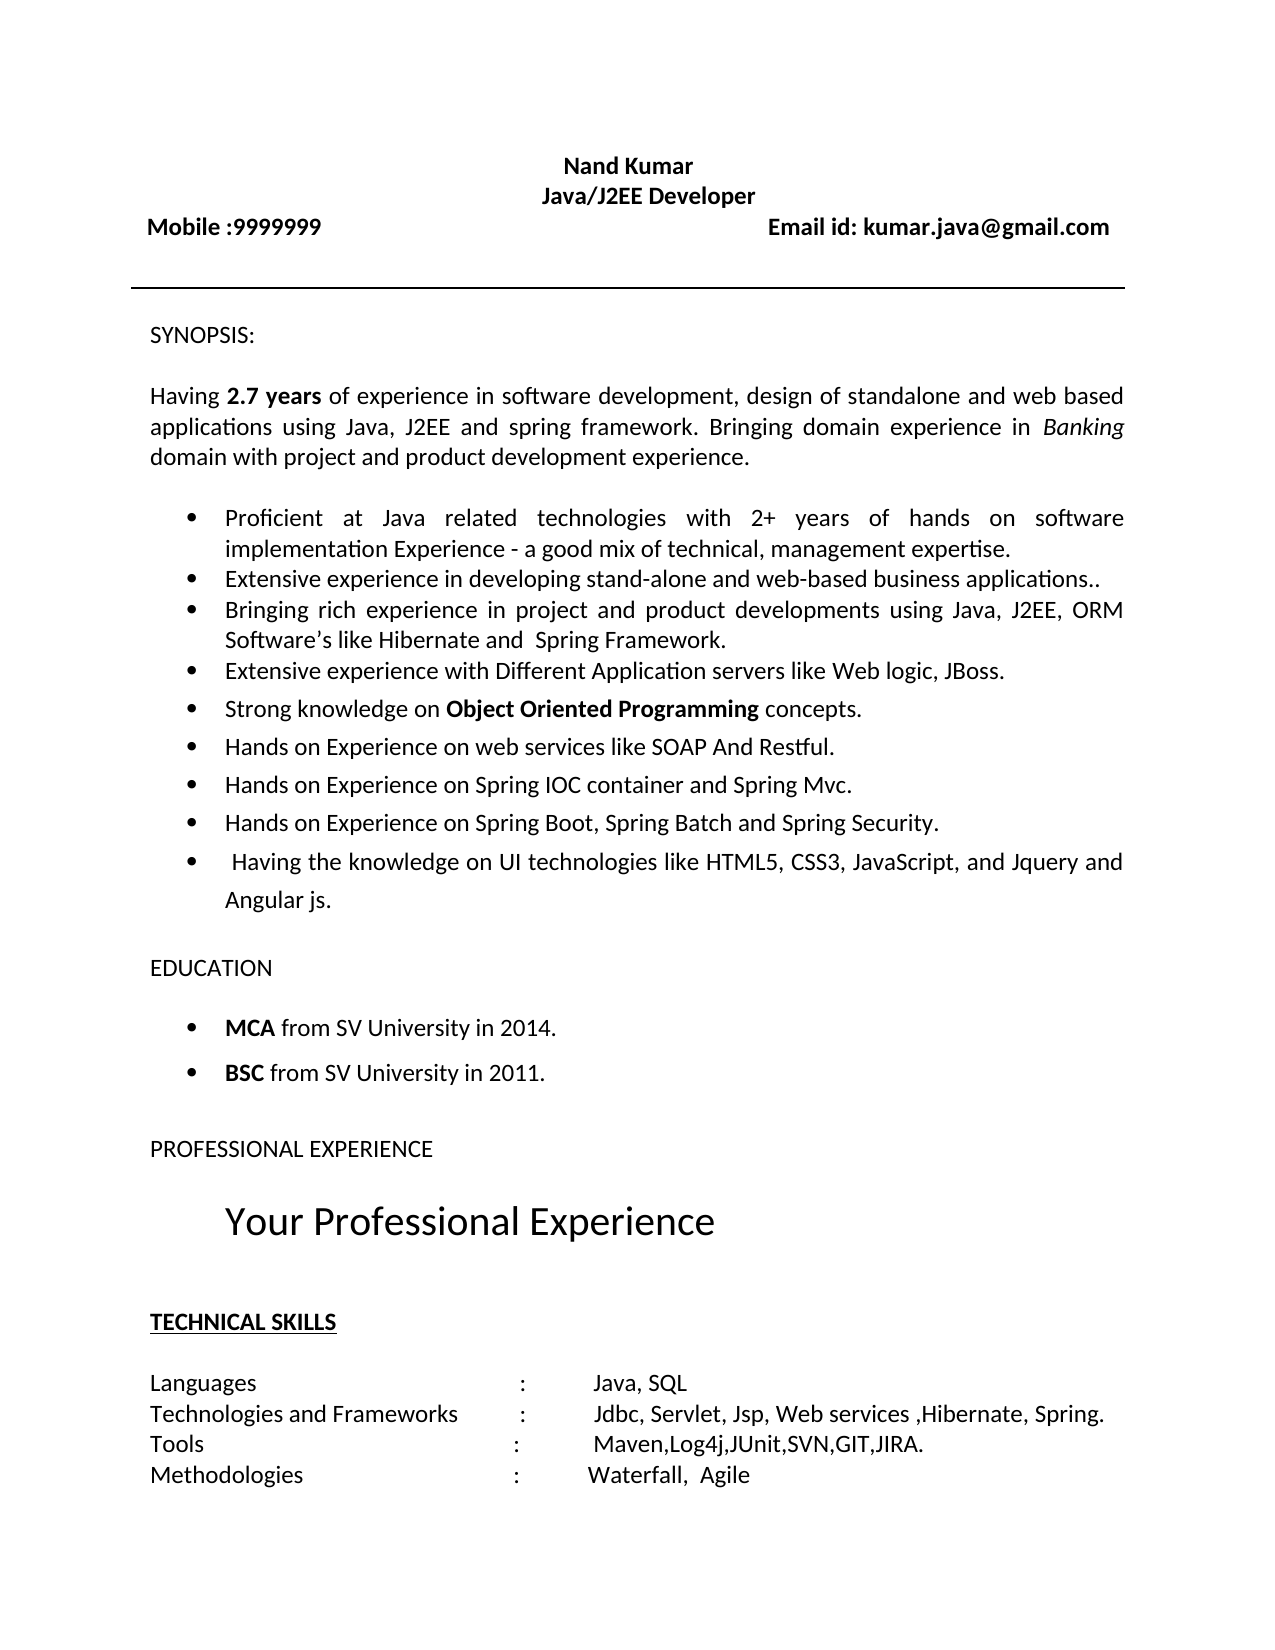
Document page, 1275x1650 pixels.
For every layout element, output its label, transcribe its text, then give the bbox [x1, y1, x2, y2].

list Extensive experience in developing stand-alone and web-based business applications.. [187, 563, 1125, 594]
list BSC from SV University in 2011. [187, 1057, 1125, 1088]
text SYNOPSIS: [150, 319, 1125, 350]
list Strong knowledge on Object Oriented Programming concepts. [187, 693, 1125, 724]
list Having the knowledge on UI technologies like HTML5, CSS3, JavaScript, and Jquery and Angular js. [187, 846, 1125, 914]
text Languages : Java, SQL [150, 1368, 1125, 1398]
text Technologies and Frameworks : Jdbc, Servlet, Jsp, Web services ,Hibernate, Spring. [150, 1398, 1125, 1429]
list Hands on Experience on Spring Boot, Spring Batch and Spring Security. [187, 807, 1125, 838]
list Hands on Experience on web services like SOAP And Restful. [187, 731, 1125, 762]
text Nand Kumar [131, 150, 1125, 181]
list Hands on Experience on Spring IOC container and Spring Mvc. [187, 769, 1125, 800]
text Your Professional Experience [225, 1195, 1125, 1246]
text TECHNICAL SKILLS [150, 1307, 1125, 1337]
text Having 2.7 years of experience in software development, design of standalone and web based applications using Java, J2EE and spring framework. Bringing domain experience in Banking domain with project and product development experience. [150, 380, 1125, 472]
text EDUCATION [150, 952, 1125, 983]
text Tools : Maven,Log4j,JUnit,SVN,GIT,JIRA. [150, 1429, 1125, 1459]
list MCA from SV University in 2014. [187, 1012, 1125, 1042]
list Bringing rich experience in project and product developments using Java, J2EE, ORM Software’s like Hibernate and Spring Framework. [187, 594, 1125, 655]
list Proficient at Java related technologies with 2+ years of hands on software implementation Experience - a good mix of technical, management expertise. [187, 502, 1125, 563]
text Methodologies : Waterfall, Agile [150, 1459, 1125, 1490]
text PROFESSIONAL EXPERIENCE [150, 1134, 1125, 1164]
list Extensive experience with Different Application servers like Web logic, JBoss. [187, 655, 1125, 686]
text Java/J2EE Developer Mobile :9999999 Email id: kumar.java@gmail.com [131, 181, 1125, 242]
